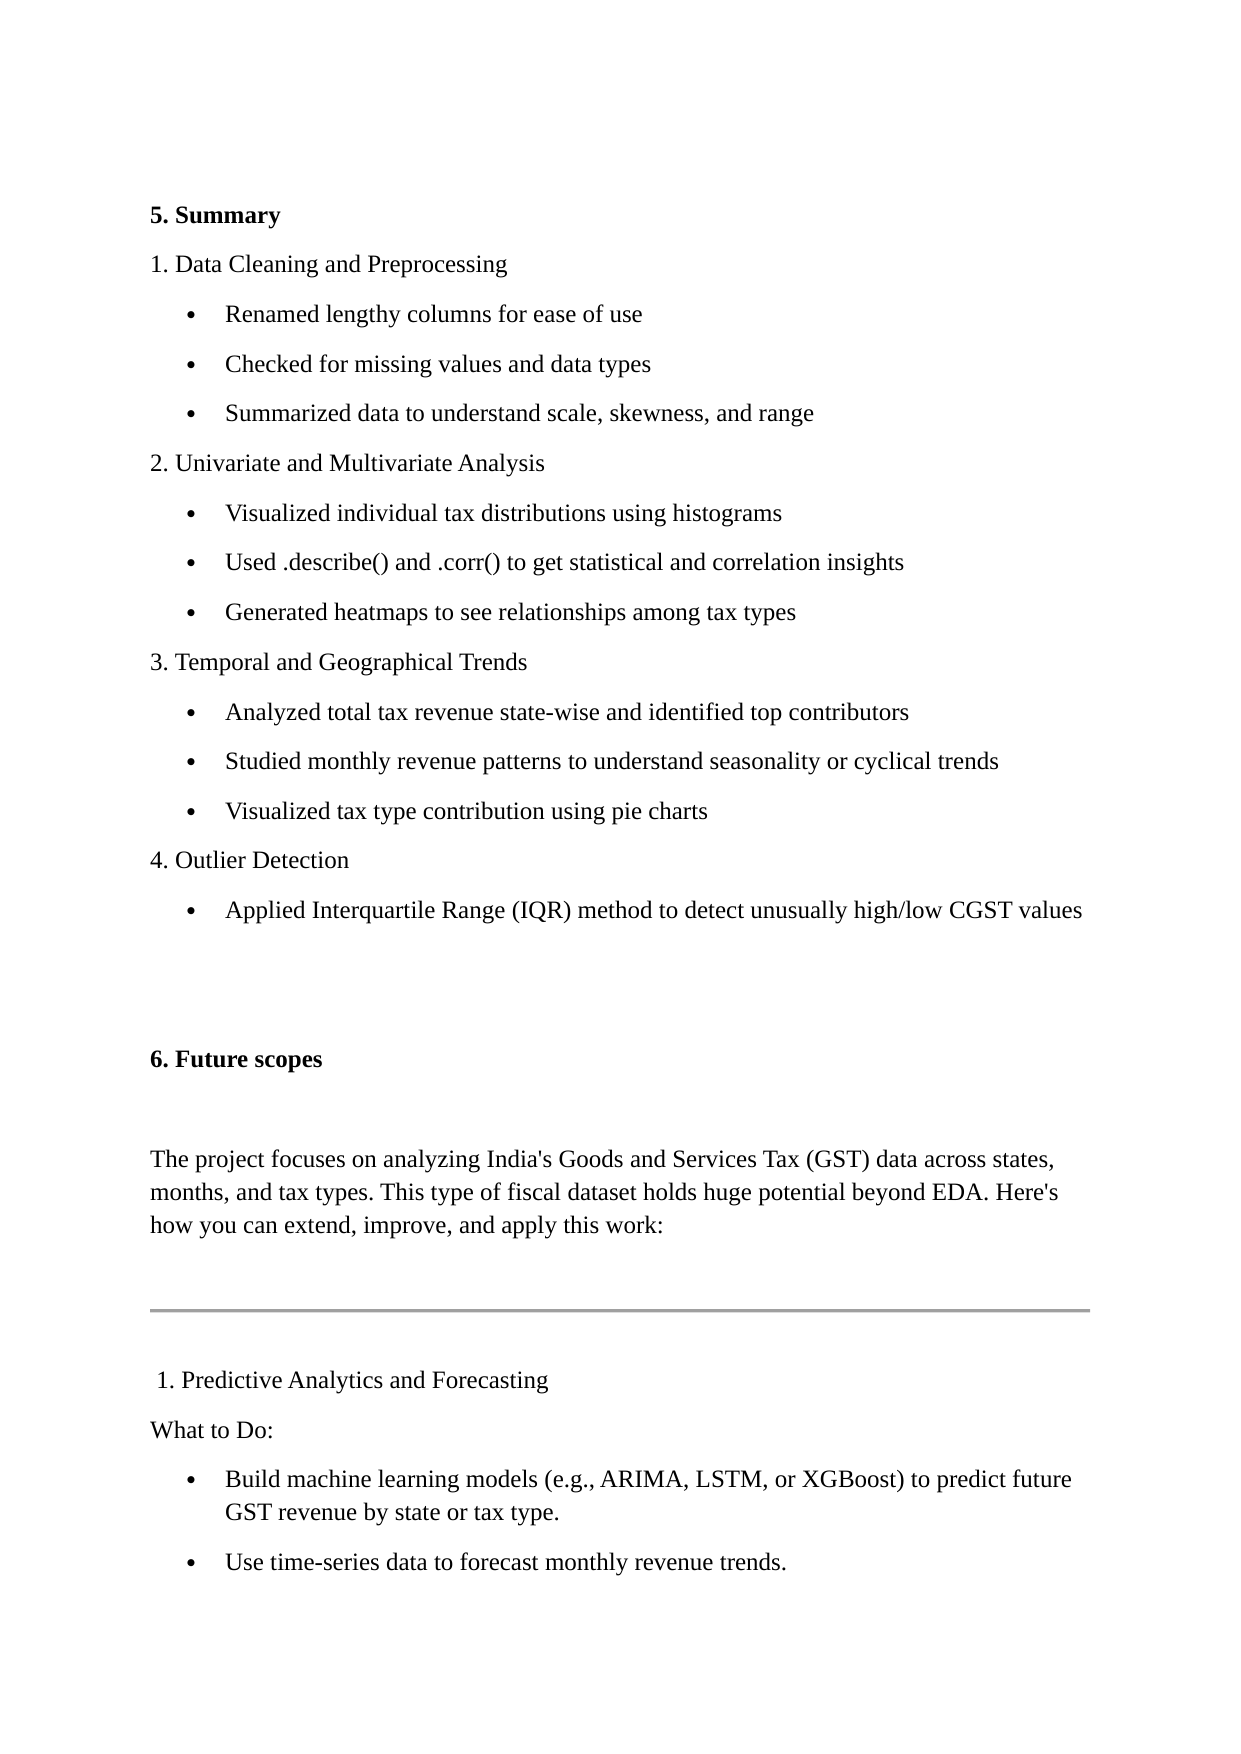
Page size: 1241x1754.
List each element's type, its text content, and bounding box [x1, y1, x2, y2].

list Checked for missing values and data types [187, 349, 1090, 377]
text 1. Predictive Analytics and Forecasting [150, 1365, 1090, 1394]
list Studied monthly revenue patterns to understand seasonality or cyclical trends [187, 746, 1090, 775]
list Use time-series data to forecast monthly revenue trends. [187, 1547, 1090, 1576]
list Visualized tax type contribution using pie charts [187, 796, 1090, 825]
list Used .describe() and .corr() to get statistical and correlation insights [187, 547, 1090, 576]
text 1. Data Cleaning and Preprocessing [150, 249, 1090, 278]
list Generated heatmaps to see relationships among tax types [187, 597, 1090, 626]
list Visualized individual tax distributions using histograms [187, 498, 1090, 527]
text 6. Future scopes [150, 1044, 1090, 1073]
list Build machine learning models (e.g., ARIMA, LSTM, or XGBoost) to predict future GST revenue by state or tax type. [187, 1464, 1090, 1526]
text What to Do: [150, 1415, 1090, 1443]
text 4. Outlier Detection [150, 846, 1090, 874]
list Summarized data to understand scale, skewness, and range [187, 398, 1090, 427]
text 2. Univariate and Multivariate Analysis [150, 448, 1090, 477]
text 5. Summary [150, 200, 1090, 228]
list Renamed lengthy columns for ease of use [187, 299, 1090, 328]
list Analyzed total tax revenue state-wise and identified top contributors [187, 697, 1090, 725]
text 3. Temporal and Geographical Trends [150, 647, 1090, 676]
list Applied Interquartile Range (IQR) method to detect unusually high/low CGST values [187, 895, 1090, 924]
text The project focuses on analyzing India's Goods and Services Tax (GST) data across states, months, and tax types. This type of fiscal dataset holds huge potential beyond EDA. Here's how you can extend, improve, and apply this work: [150, 1144, 1090, 1238]
